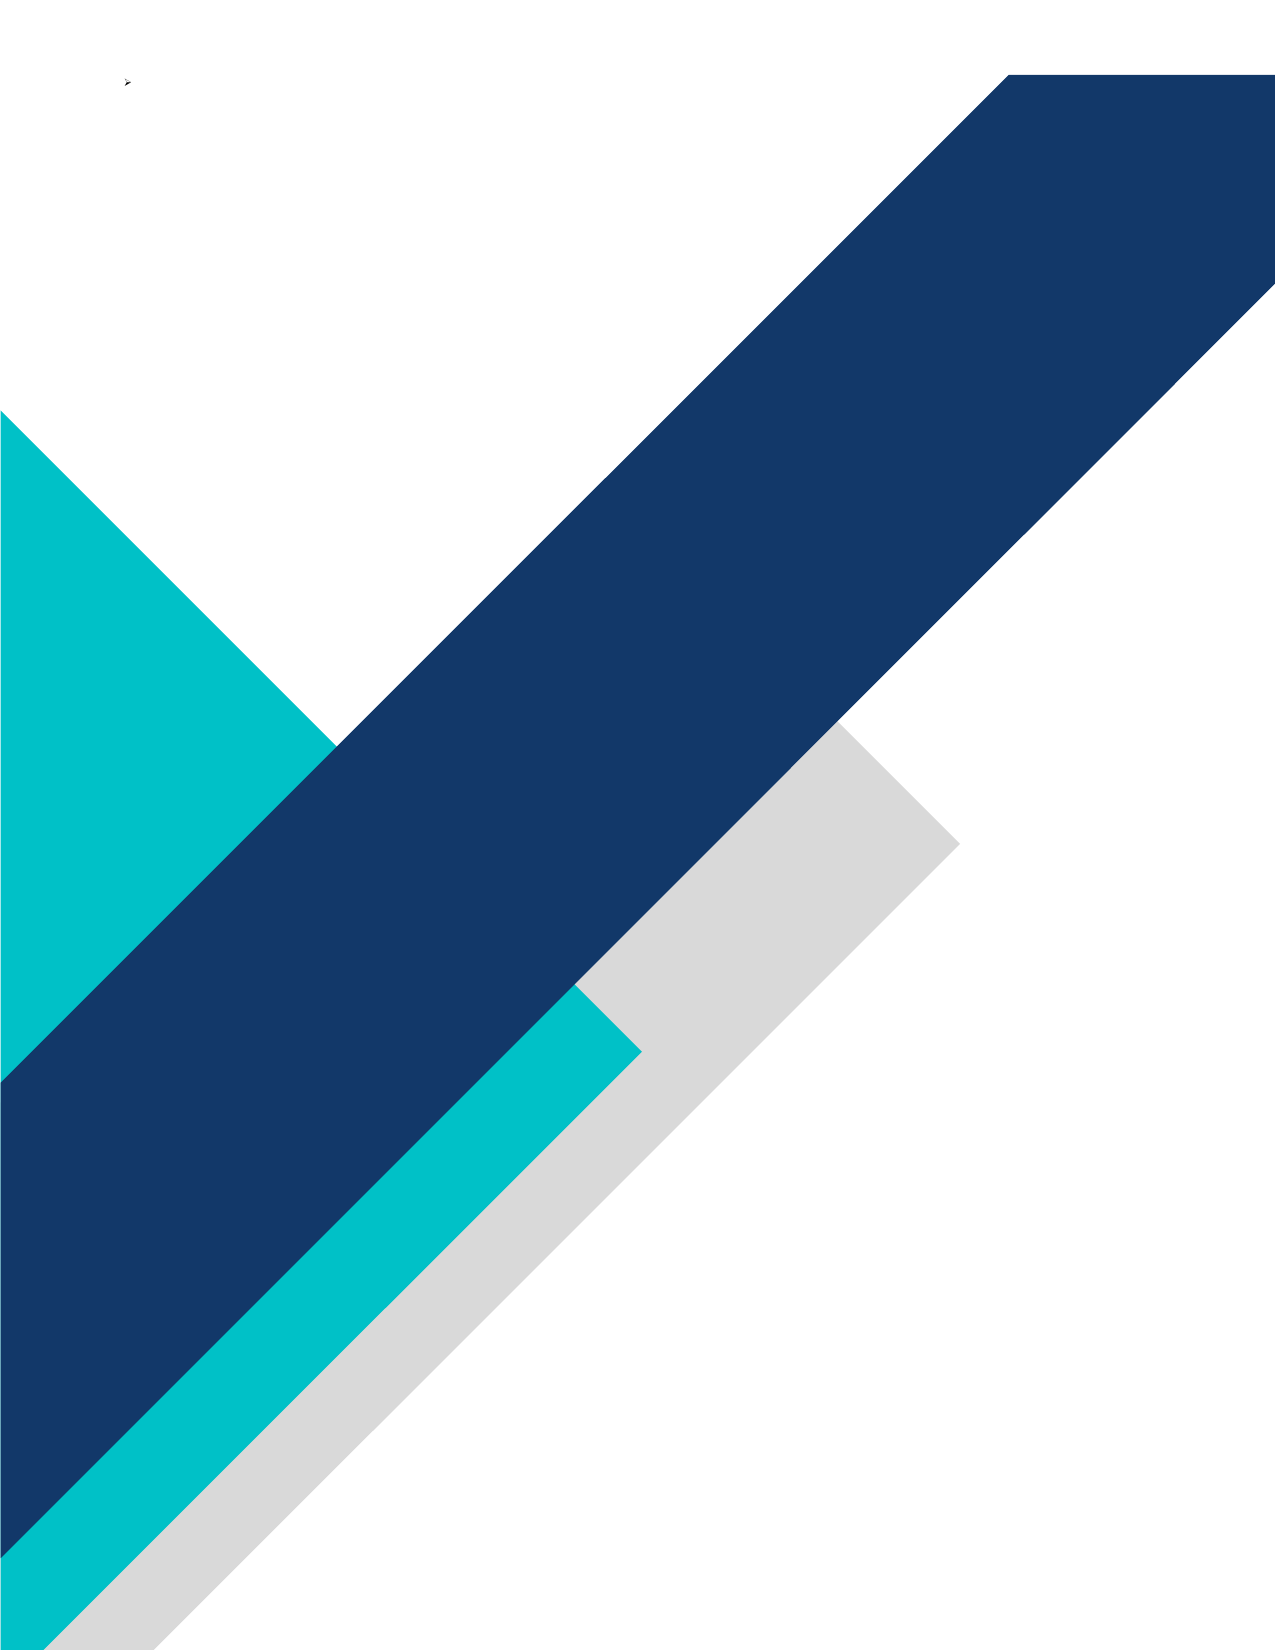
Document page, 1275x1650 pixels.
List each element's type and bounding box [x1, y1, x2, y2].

table_header [75, 75, 628, 1538]
table_header [628, 75, 1200, 1538]
